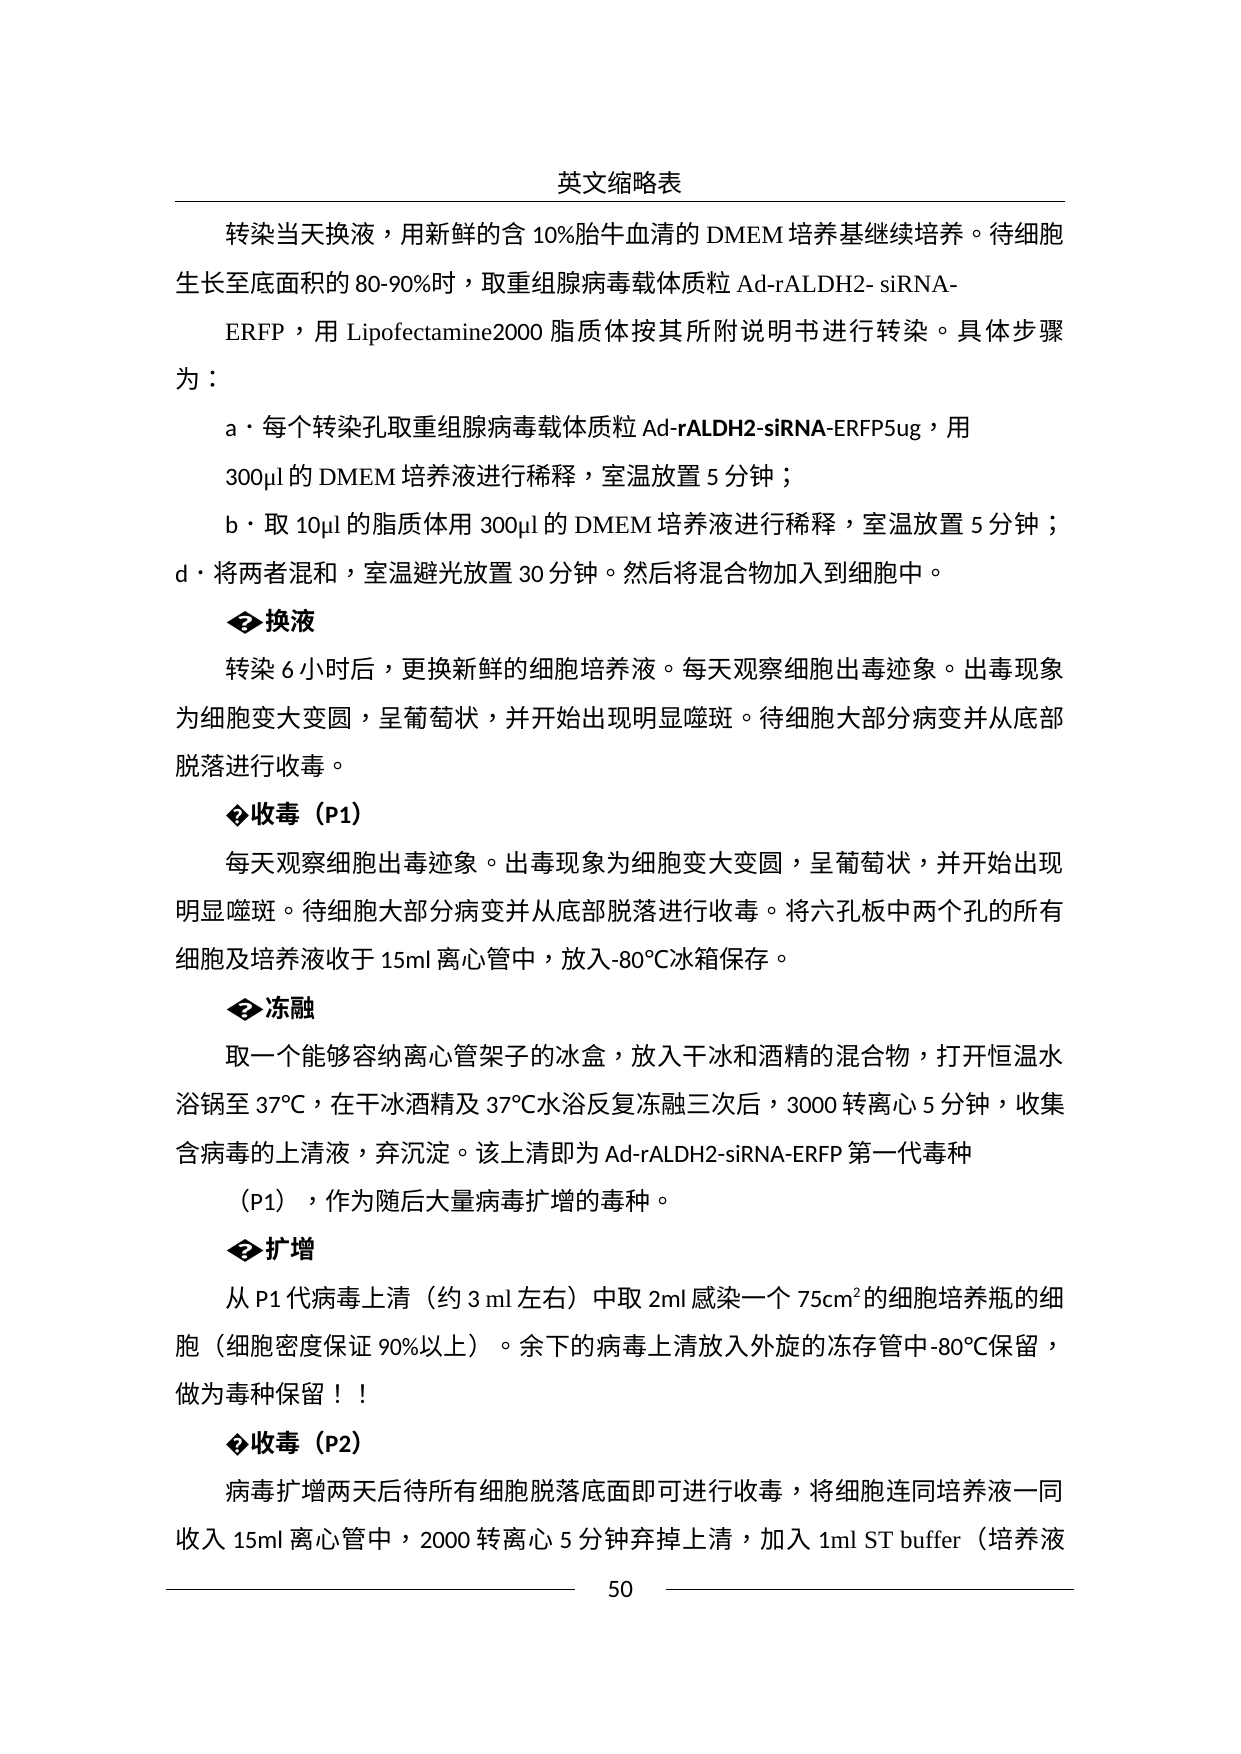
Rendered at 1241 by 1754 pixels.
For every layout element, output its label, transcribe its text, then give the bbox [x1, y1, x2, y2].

text �冻融 [175, 975, 1065, 1023]
text �扩增 [175, 1217, 1065, 1265]
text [175, 1458, 1065, 1555]
text 从P1代病毒上清（约3 ml左右）中取2ml感染一个75cm2的细胞培养瓶的细胞（细胞密度保证90%以上）。余下的病毒上清放入外旋的冻存管中-80℃保留，做为毒种保留！！ [175, 1265, 1065, 1410]
text �换液 [175, 588, 1065, 637]
text 每天观察细胞出毒迹象。出毒现象为细胞变大变圆，呈葡萄状，并开始出现明显噬斑。待细胞大部分病变并从底部脱落进行收毒。将六孔板中两个孔的所有细胞及培养液收于15ml离心管中，放入-80℃冰箱保存。 [175, 830, 1065, 975]
text 300μl的DMEM培养液进行稀释，室温放置5分钟； [175, 443, 1065, 492]
text a．每个转染孔取重组腺病毒载体质粒Ad-rALDH2-siRNA-ERFP5ug，用 [175, 395, 1065, 443]
text ERFP，用Lipofectamine2000脂质体按其所附说明书进行转染。具体步骤为： [175, 298, 1065, 395]
text 转染当天换液，用新鲜的含10%胎牛血清的DMEM培养基继续培养。待细胞生长至底面积的80-90%时，取重组腺病毒载体质粒Ad-rALDH2- siRNA- [175, 202, 1065, 298]
text �收毒（P2） [175, 1410, 1065, 1458]
text 转染6小时后，更换新鲜的细胞培养液。每天观察细胞出毒迹象。出毒现象为细胞变大变圆，呈葡萄状，并开始出现明显噬斑。待细胞大部分病变并从底部脱落进行收毒。 [175, 637, 1065, 782]
text 取一个能够容纳离心管架子的冰盒，放入干冰和酒精的混合物，打开恒温水浴锅至37℃，在干冰酒精及37℃水浴反复冻融三次后，3000转离心5分钟，收集含病毒的上清液，弃沉淀。该上清即为Ad-rALDH2-siRNA-ERFP第一代毒种 [175, 1023, 1065, 1168]
text �收毒（P1） [175, 782, 1065, 830]
text b．取10μl的脂质体用300μl的DMEM培养液进行稀释，室温放置5分钟；d．将两者混和，室温避光放置30分钟。然后将混合物加入到细胞中。 [175, 492, 1065, 588]
text （P1），作为随后大量病毒扩增的毒种。 [175, 1168, 1065, 1217]
